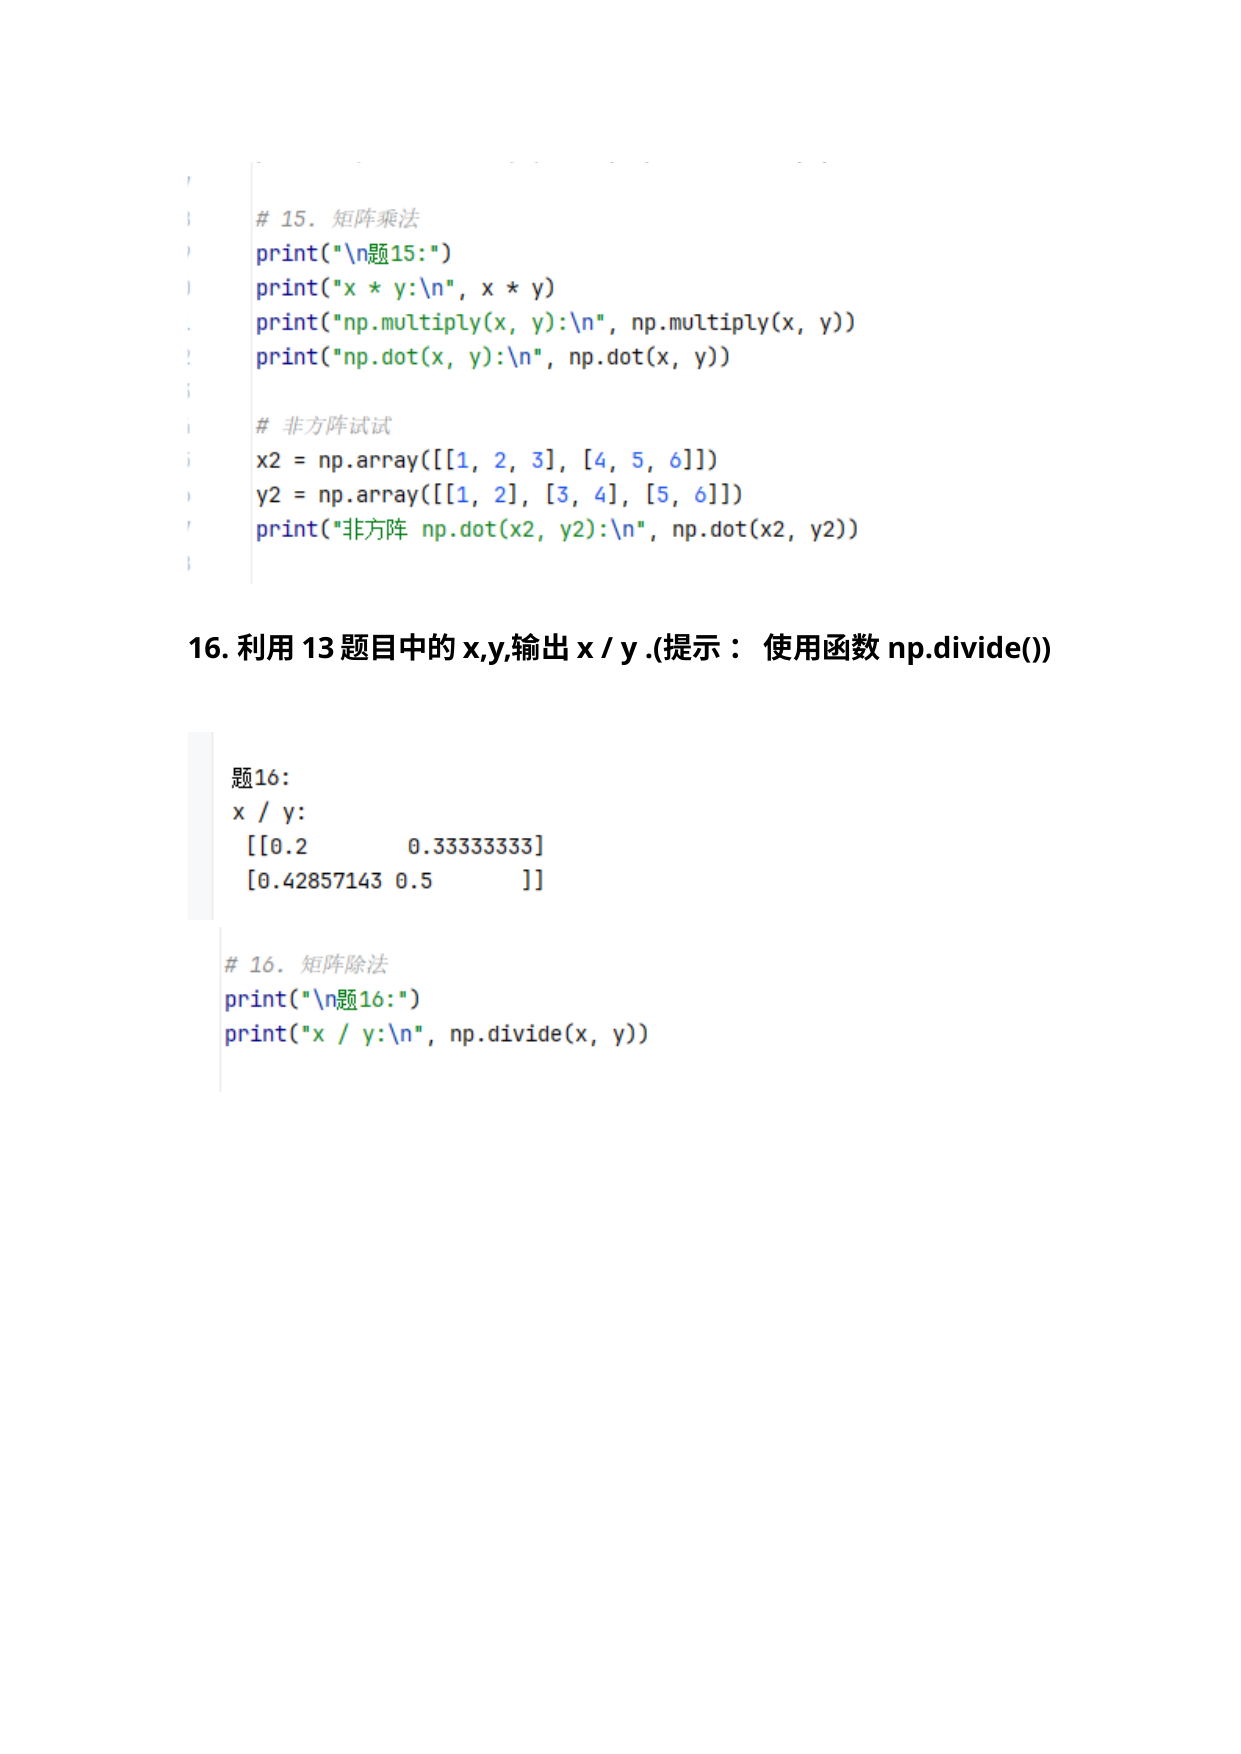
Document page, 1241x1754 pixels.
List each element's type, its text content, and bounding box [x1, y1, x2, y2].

subtitle 16. 利用13题目中的x,y,输出 x / y .(提示 ： 使用函数 np.divide()) [187, 614, 1053, 679]
picture [187, 927, 686, 1092]
picture [187, 732, 630, 920]
picture [187, 162, 968, 584]
